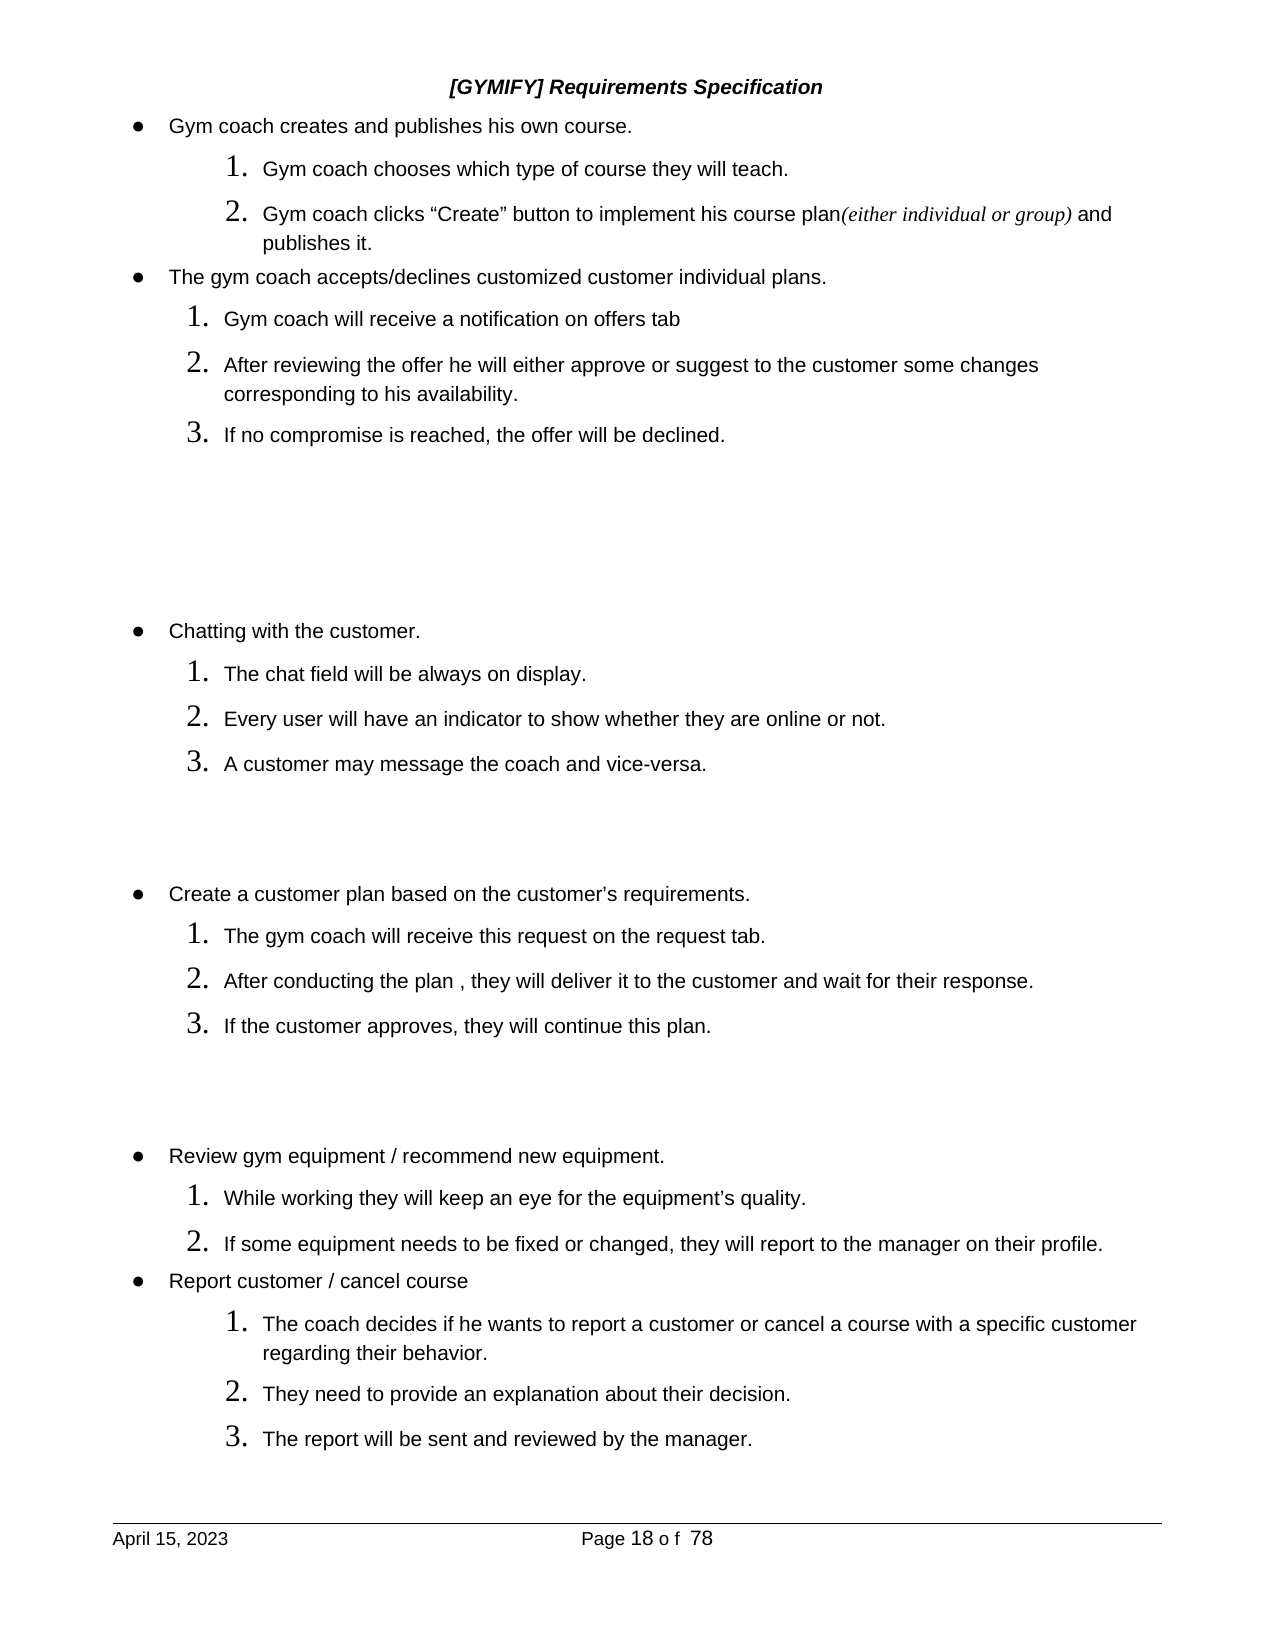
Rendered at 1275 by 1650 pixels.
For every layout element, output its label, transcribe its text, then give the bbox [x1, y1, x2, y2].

list Chatting with the customer. [131, 617, 1162, 643]
list The chat field will be always on display. [186, 652, 1162, 688]
list If no compromise is reached, the offer will be declined. [186, 413, 1162, 449]
list They need to provide an explanation about their decision. [225, 1372, 1162, 1408]
list The report will be sent and reviewed by the manager. [225, 1418, 1162, 1454]
list A customer may message the coach and vice-versa. [186, 742, 1162, 778]
list Gym coach will receive a notification on offers tab [186, 298, 1162, 333]
list While working they will keep an eye for the equipment’s quality. [186, 1177, 1162, 1212]
list Gym coach creates and publishes his own course. [131, 112, 1162, 139]
list Gym coach clicks “Create” button to implement his course plan(either individual or group) and publishes it. [225, 192, 1162, 255]
list If the customer approves, they will continue this plan. [186, 1005, 1162, 1041]
list The coach decides if he wants to report a customer or cancel a course with a specific customer regarding their behavior. [225, 1302, 1162, 1364]
list Review gym equipment / recommend new equipment. [131, 1142, 1162, 1168]
list The gym coach accepts/declines customized customer individual plans. [131, 263, 1162, 289]
list Every user will have an indicator to show whether they are online or not. [186, 697, 1162, 733]
list The gym coach will receive this request on the request tab. [186, 914, 1162, 950]
list After conducting the plan , they will deliver it to the customer and wait for their response. [186, 959, 1162, 995]
list Gym coach chooses which type of course they will teach. [225, 147, 1162, 183]
list After reviewing the offer he will either approve or suggest to the customer some changes corresponding to his availability. [186, 343, 1162, 406]
list Report customer / cancel course [131, 1267, 1162, 1293]
list If some equipment needs to be fixed or changed, they will report to the manager on their profile. [186, 1222, 1162, 1258]
list Create a customer plan based on the customer’s requirements. [131, 879, 1162, 906]
